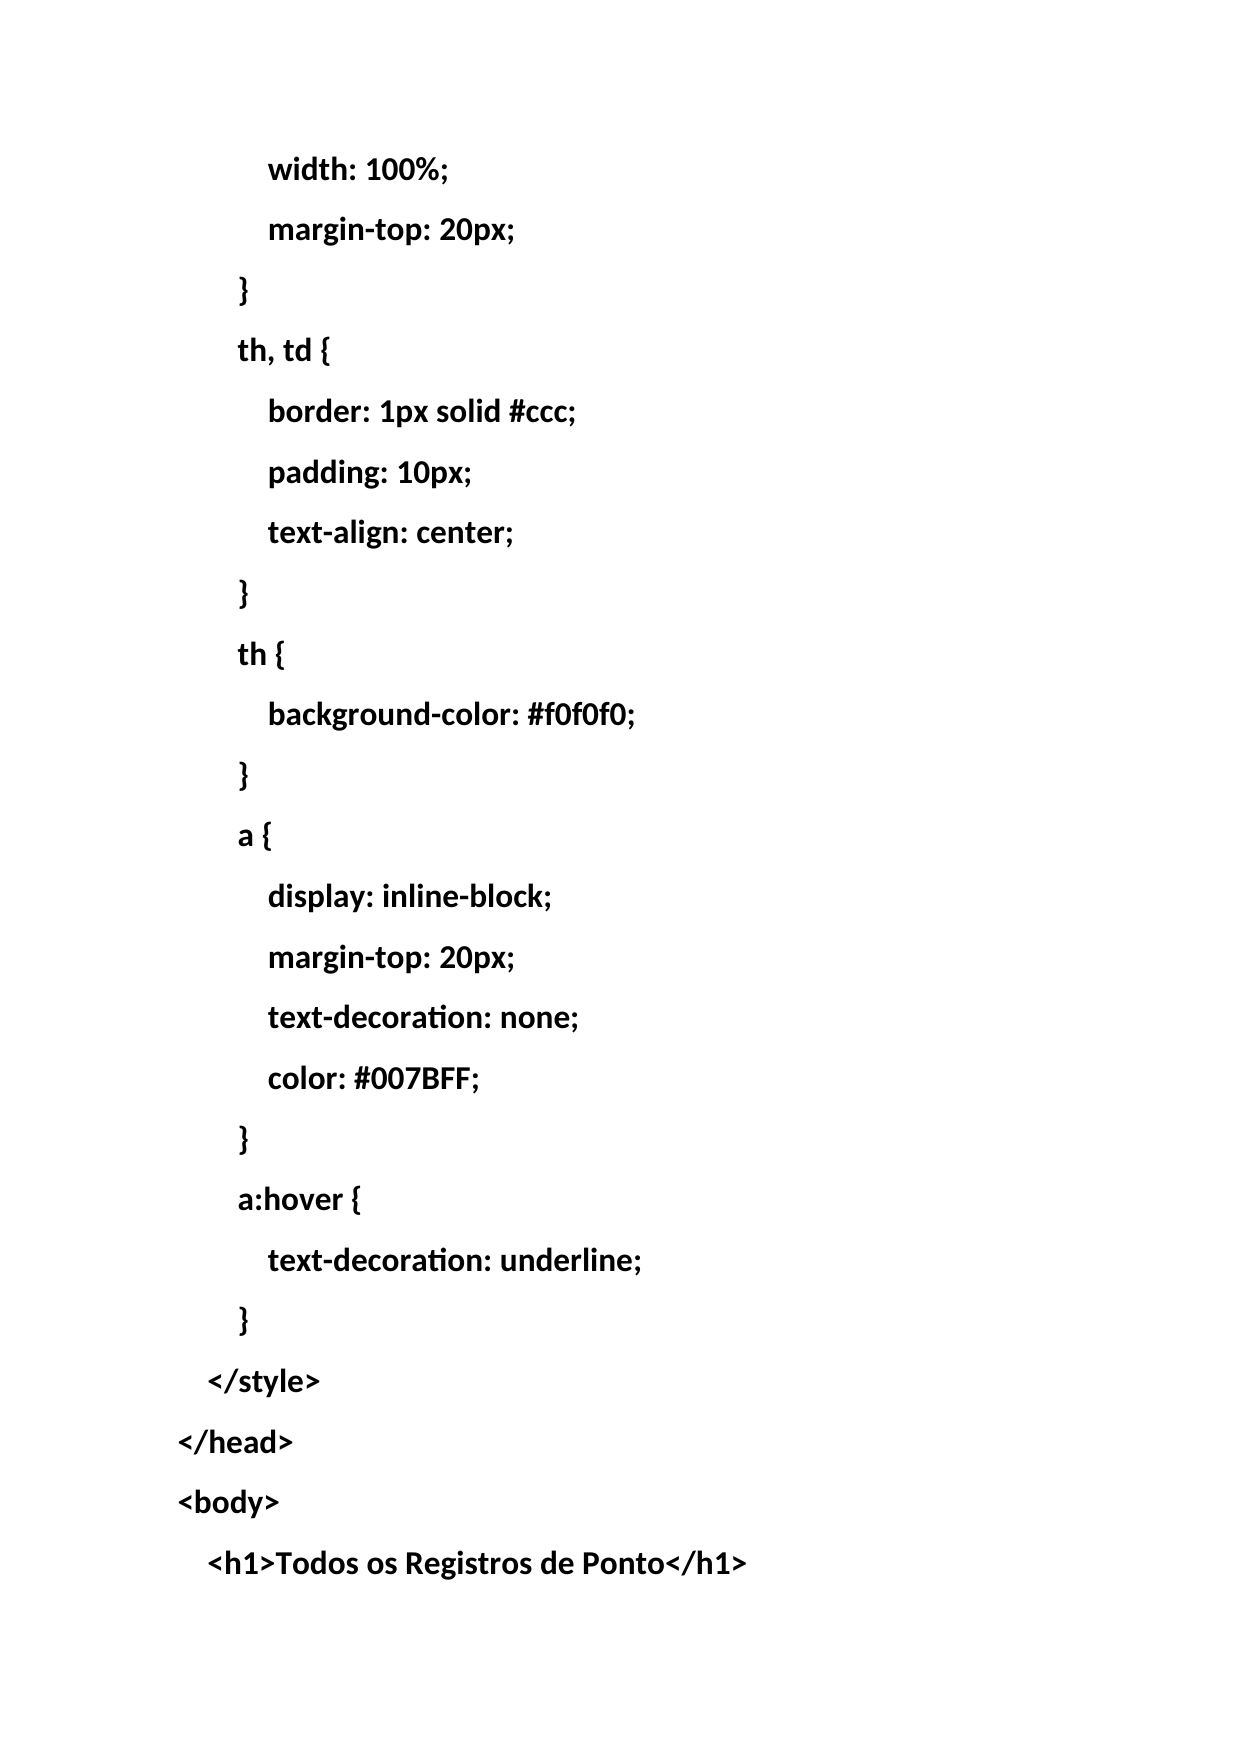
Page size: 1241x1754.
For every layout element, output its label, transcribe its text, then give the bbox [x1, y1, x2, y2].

text } [177, 269, 1063, 309]
text display: inline-block; [177, 875, 1063, 916]
text a:hover { [177, 1178, 1063, 1219]
text margin-top: 20px; [177, 936, 1063, 976]
text a { [177, 814, 1063, 855]
text background-color: #f0f0f0; [177, 693, 1063, 734]
text <body> [177, 1481, 1063, 1522]
text } [177, 754, 1063, 794]
text text-align: center; [177, 511, 1063, 552]
text </style> [177, 1360, 1063, 1401]
text th { [177, 633, 1063, 673]
text <h1>Todos os Registros de Ponto</h1> [177, 1542, 1063, 1583]
text width: 100%; [177, 148, 1063, 188]
text color: #007BFF; [177, 1057, 1063, 1098]
text text-decoration: underline; [177, 1239, 1063, 1279]
text } [177, 1118, 1063, 1158]
text th, td { [177, 329, 1063, 370]
text } [177, 1299, 1063, 1340]
text border: 1px solid #ccc; [177, 390, 1063, 431]
text } [177, 572, 1063, 613]
text margin-top: 20px; [177, 208, 1063, 249]
text </head> [177, 1421, 1063, 1461]
text text-decoration: none; [177, 996, 1063, 1037]
text padding: 10px; [177, 451, 1063, 491]
